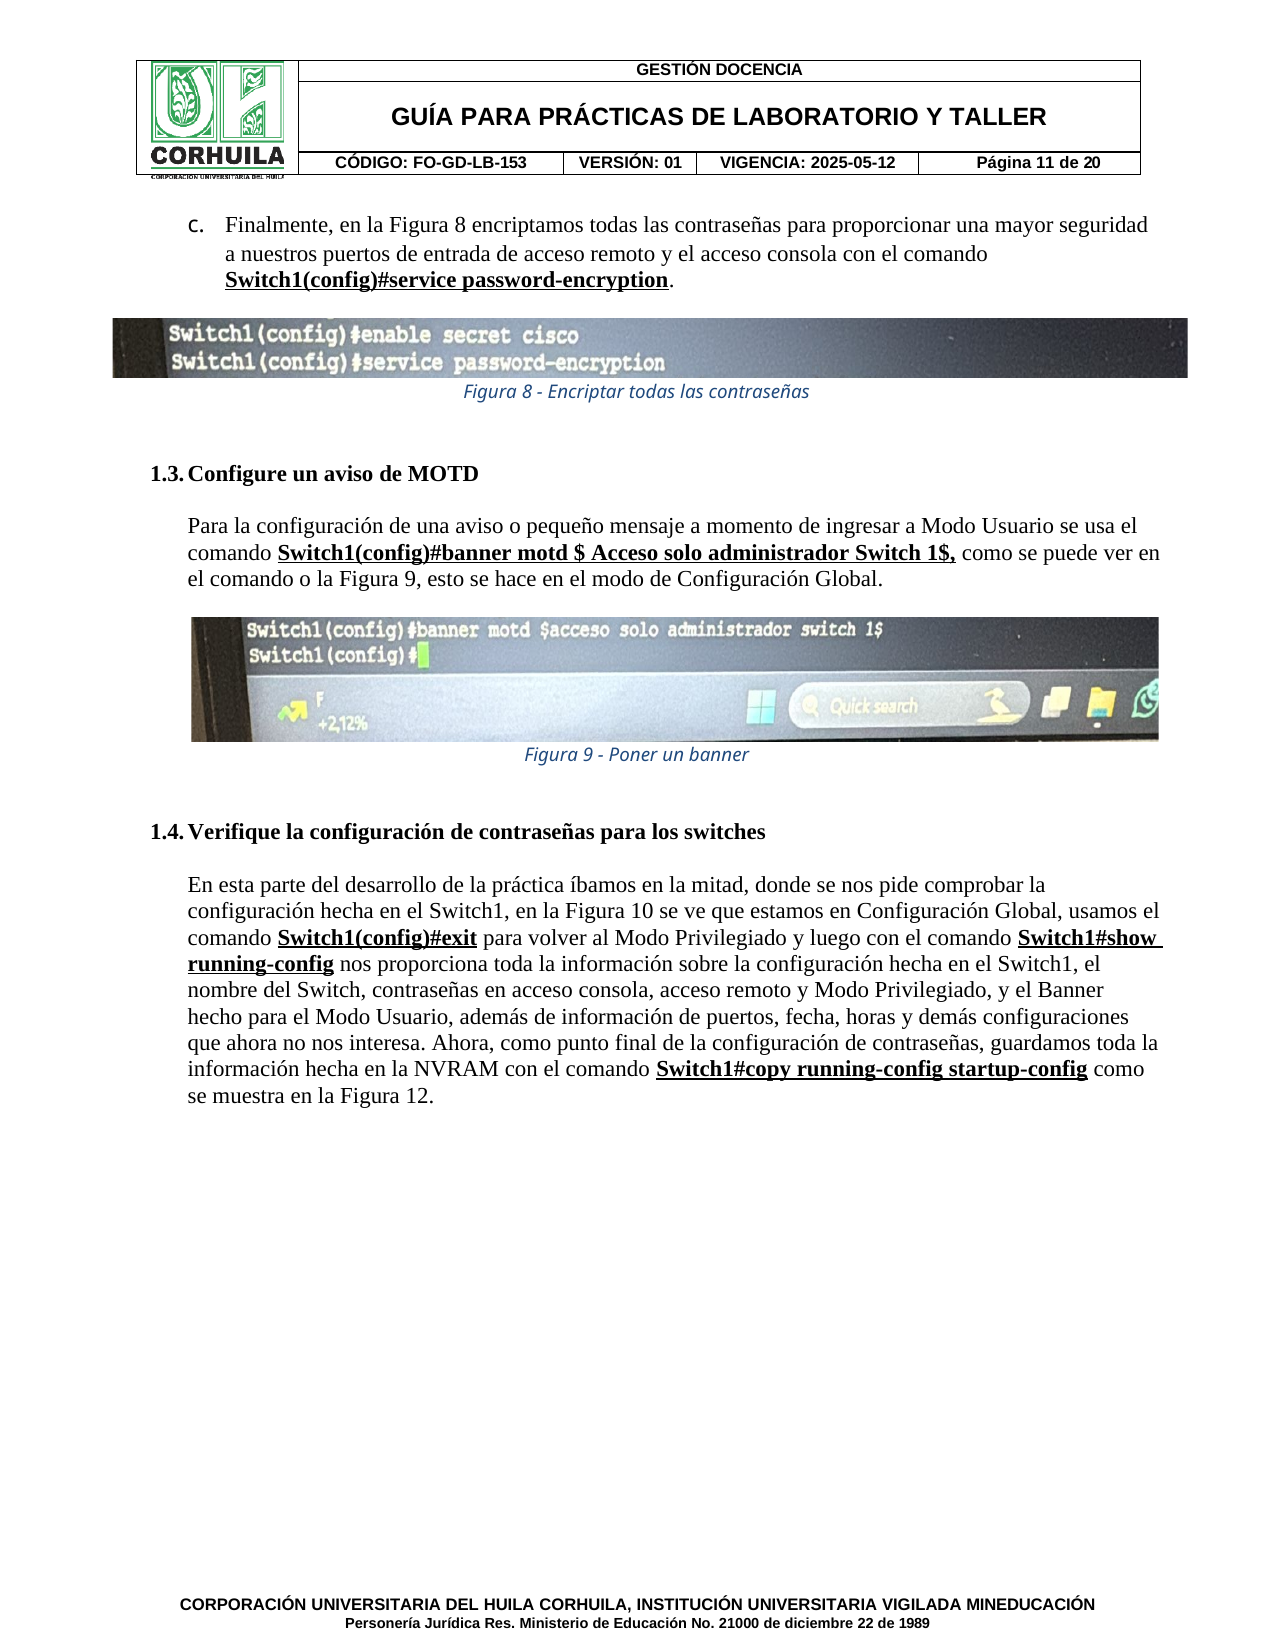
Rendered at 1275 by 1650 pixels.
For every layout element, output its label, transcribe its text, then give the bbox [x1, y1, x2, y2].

picture [191, 617, 1159, 742]
subtitle Verifique la configuración de contraseñas para los switches [150, 818, 1162, 844]
picture [151, 61, 284, 174]
text Figura 8 - Encriptar todas las contraseñas [112, 378, 1162, 403]
list Para la configuración de una aviso o pequeño mensaje a momento de ingresar a Modo Usuario se usa el comando Switch1(config)#banner motd $ Acceso solo administrador Switch 1$, como se puede ver en el comando o la Figura 9, esto se hace en el modo de Configuración Global. [187, 512, 1162, 592]
list Finalmente, en la Figura 8 encriptamos todas las contraseñas para proporcionar una mayor seguridad a nuestros puertos de entrada de acceso remoto y el acceso consola con el comando Switch1(config)#service password-encryption. [187, 208, 1162, 292]
text Figura 9 - Poner un banner [112, 741, 1162, 767]
subtitle Configure un aviso de MOTD [150, 460, 1162, 486]
list En esta parte del desarrollo de la práctica íbamos en la mitad, donde se nos pide comprobar la configuración hecha en el Switch1, en la Figura 10 se ve que estamos en Configuración Global, usamos el comando Switch1(config)#exit para volver al Modo Privilegiado y luego con el comando Switch1#show running-config nos proporciona toda la información sobre la configuración hecha en el Switch1, el nombre del Switch, contraseñas en acceso consola, acceso remoto y Modo Privilegiado, y el Banner hecho para el Modo Usuario, además de información de puertos, fecha, horas y demás configuraciones que ahora no nos interesa. Ahora, como punto final de la configuración de contraseñas, guardamos toda la información hecha en la NVRAM con el comando Switch1#copy running-config startup-config como se muestra en la Figura 12. [187, 871, 1162, 1108]
picture [112, 318, 1188, 378]
picture [151, 175, 284, 179]
